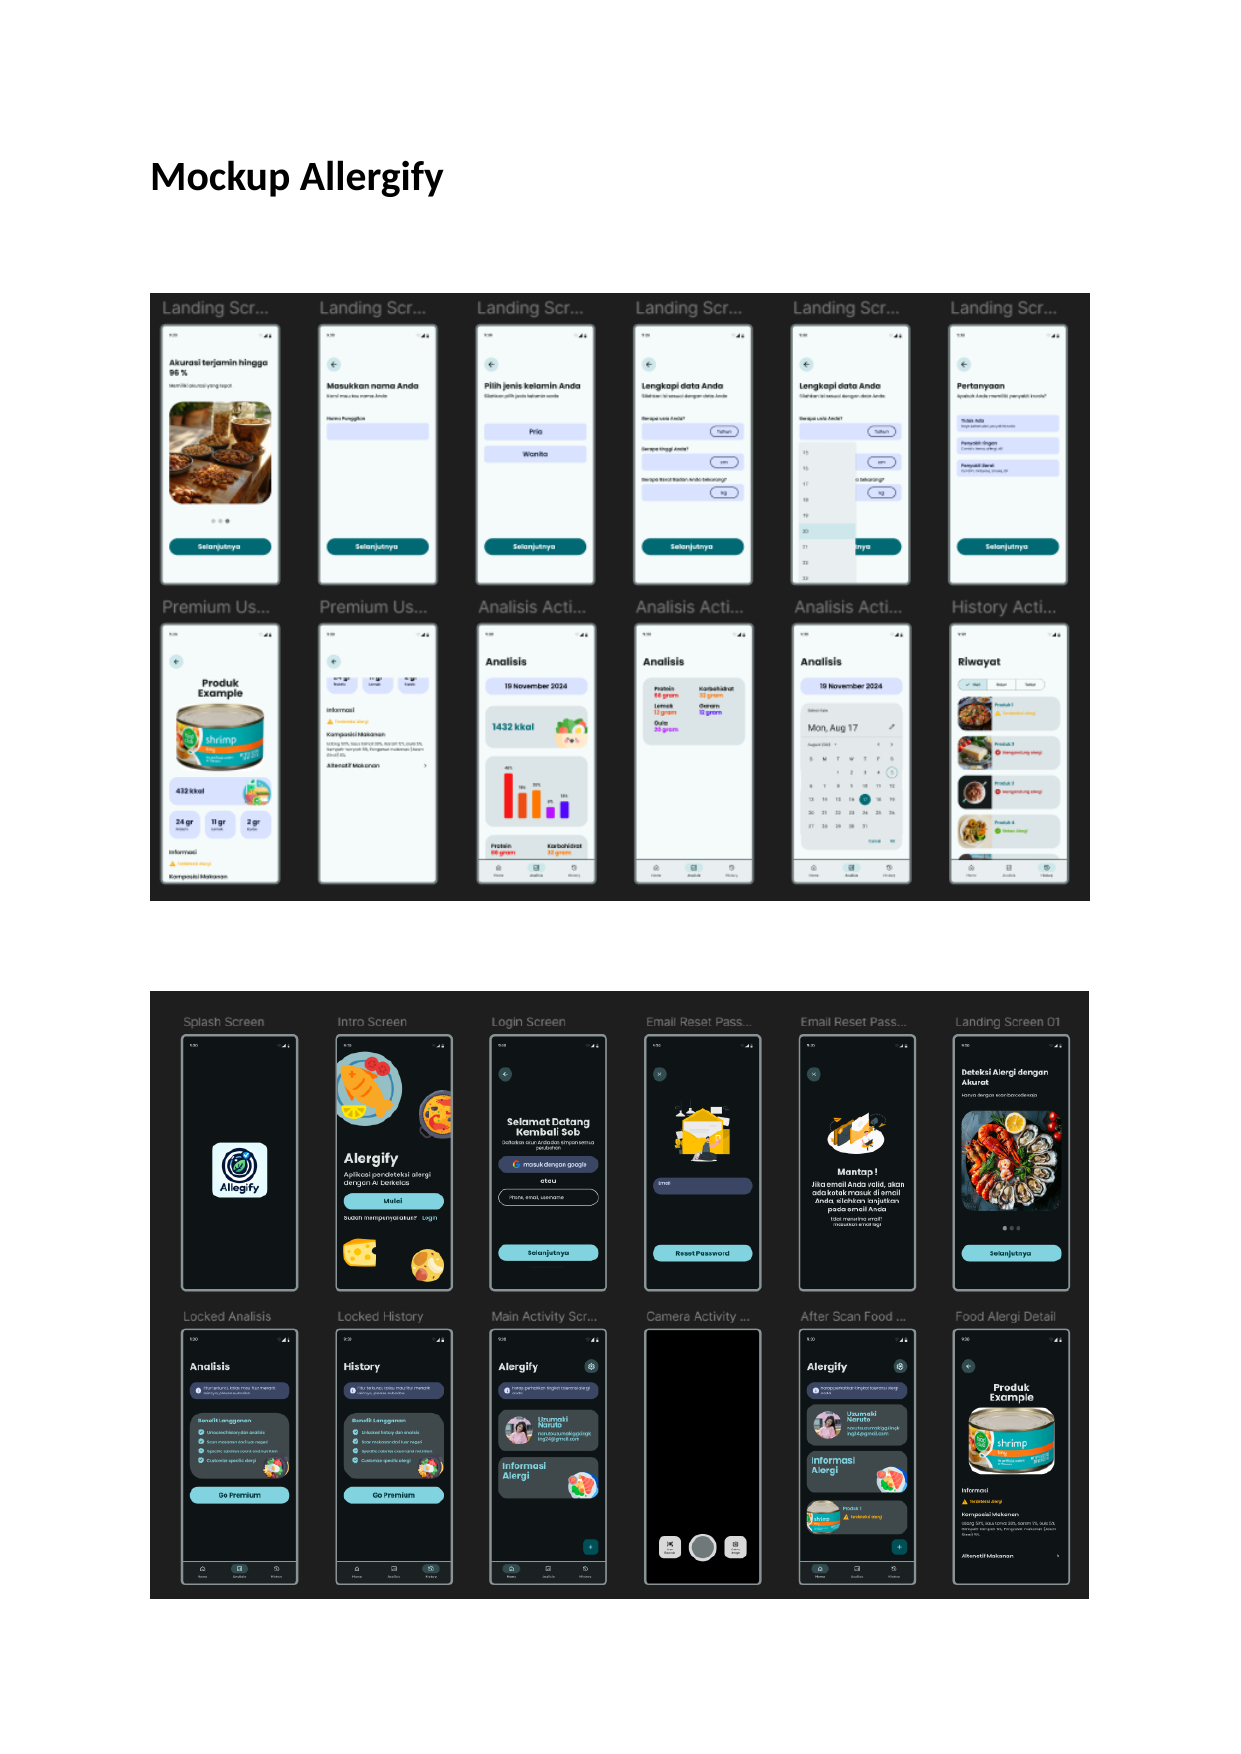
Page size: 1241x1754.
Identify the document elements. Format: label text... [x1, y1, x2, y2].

picture [150, 991, 1089, 1599]
text Mockup Allergify [150, 150, 1090, 201]
picture [150, 293, 1090, 901]
